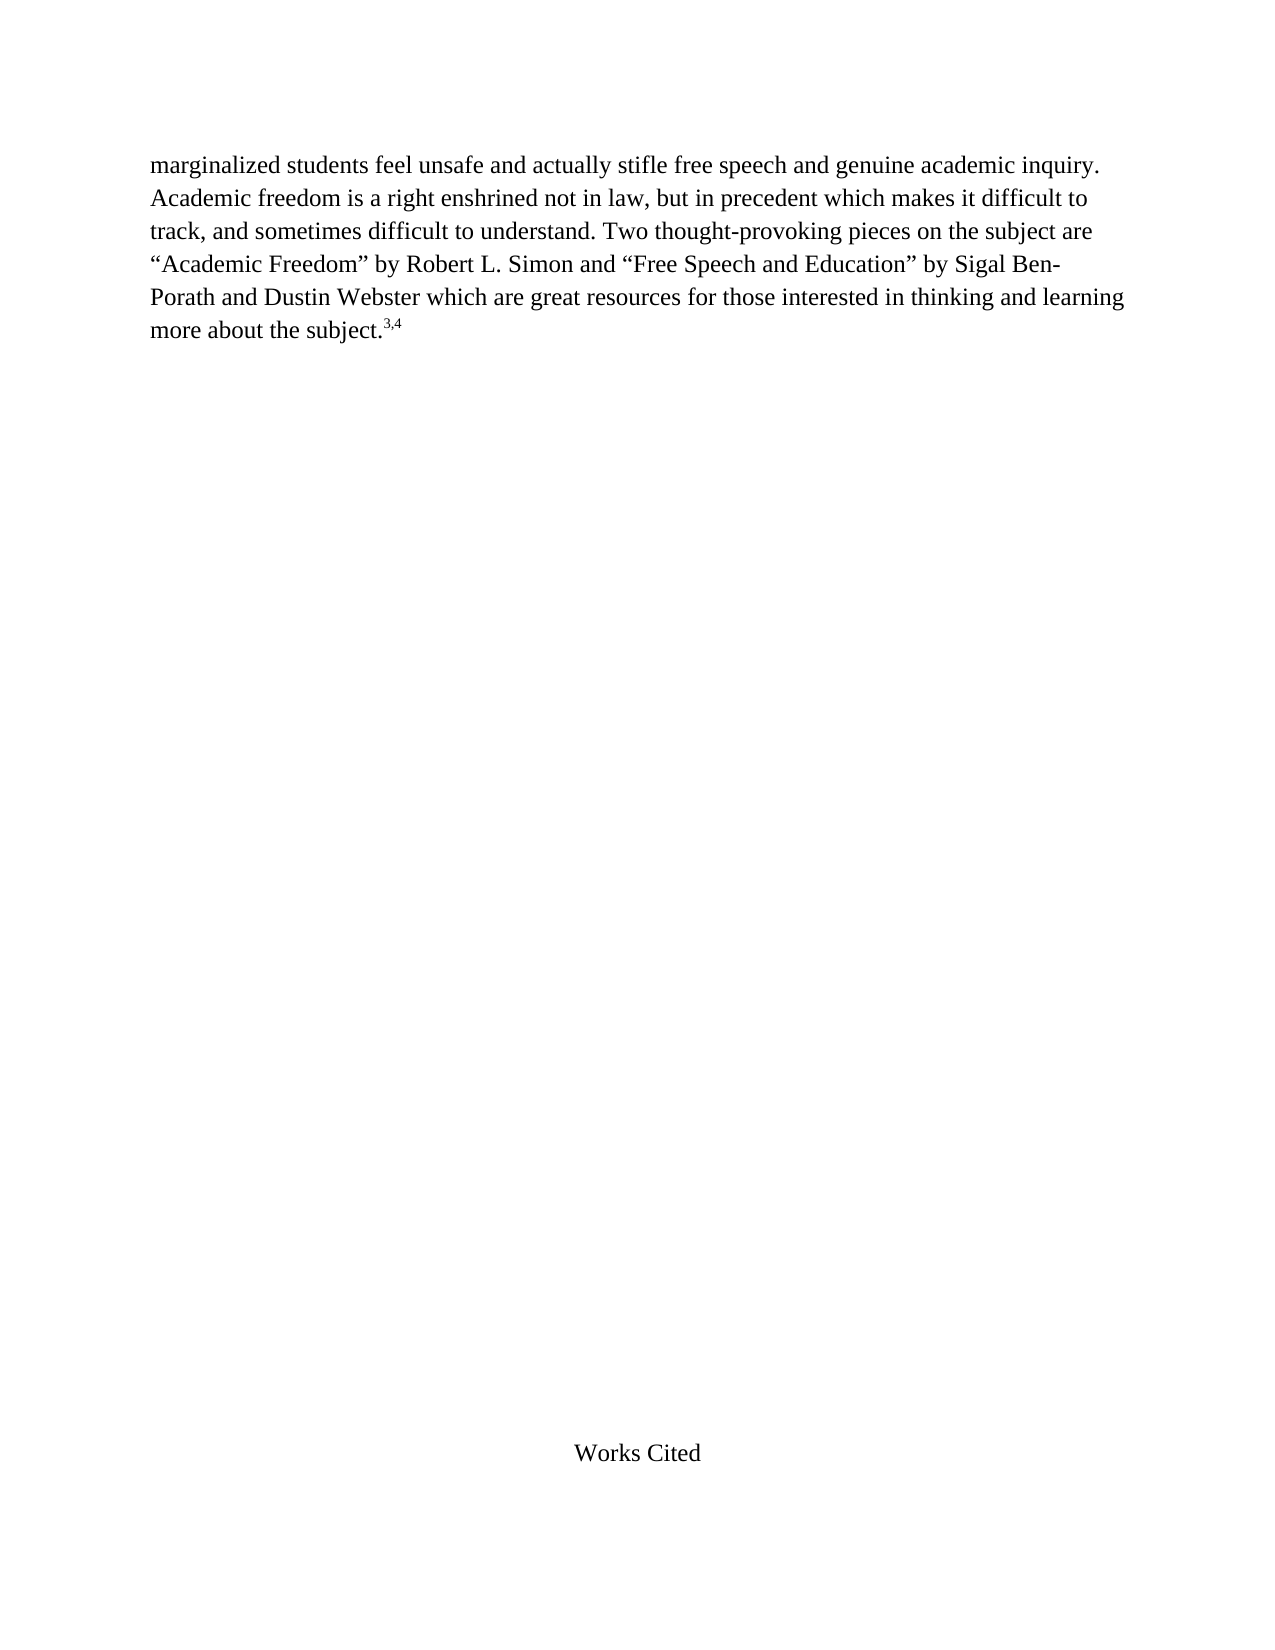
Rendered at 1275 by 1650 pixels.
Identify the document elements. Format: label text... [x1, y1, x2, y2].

text Works Cited [150, 1438, 1125, 1467]
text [150, 150, 1125, 344]
